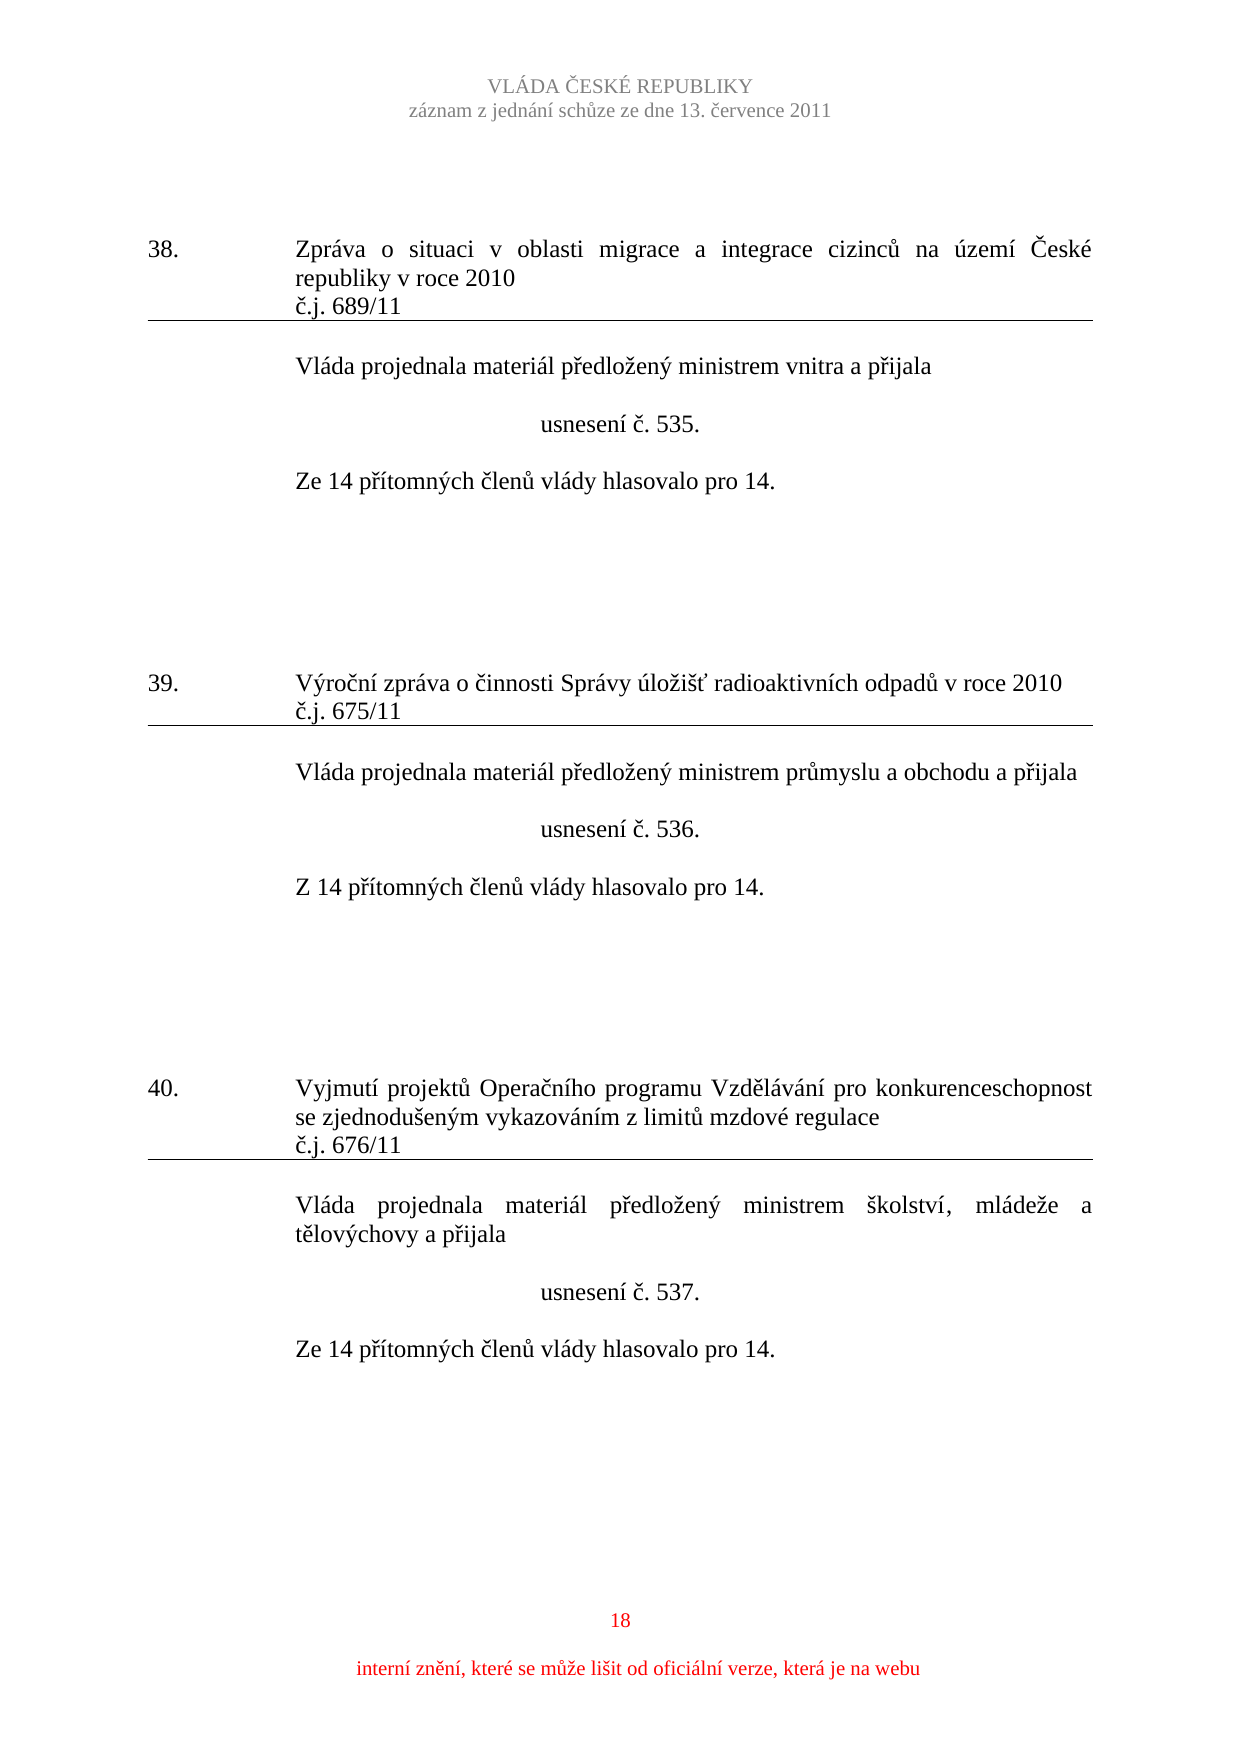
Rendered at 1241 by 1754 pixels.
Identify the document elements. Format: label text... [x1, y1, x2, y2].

text usnesení č. 536. [148, 814, 1093, 843]
text Z 14 přítomných členů vlády hlasovalo pro 14. [148, 872, 1093, 900]
text č.j. 676/11 [148, 1130, 1093, 1159]
text č.j. 675/11 [148, 696, 1093, 725]
text Ze 14 přítomných členů vlády hlasovalo pro 14. [148, 466, 1093, 495]
text Vláda projednala materiál předložený ministrem průmyslu a obchodu a přijala [148, 757, 1093, 785]
text 40. Vyjmutí projektů Operačního programu Vzdělávání pro konkurenceschopnost se zjednodušeným vykazováním z limitů mzdové regulace [148, 1073, 1093, 1130]
text 38. Zpráva o situaci v oblasti migrace a integrace cizinců na území České republiky v roce 2010 [148, 234, 1093, 291]
text Vláda projednala materiál předložený ministrem vnitra a přijala [148, 351, 1093, 380]
text Ze 14 přítomných členů vlády hlasovalo pro 14. [148, 1334, 1093, 1363]
text usnesení č. 535. [148, 409, 1093, 438]
text č.j. 689/11 [148, 291, 1093, 320]
text 39. Výroční zpráva o činnosti Správy úložišť radioaktivních odpadů v roce 2010 [148, 668, 1093, 696]
text usnesení č. 537. [148, 1277, 1093, 1305]
text Vláda projednala materiál předložený ministrem školství‚ mládeže a tělovýchovy a přijala [148, 1190, 1093, 1248]
